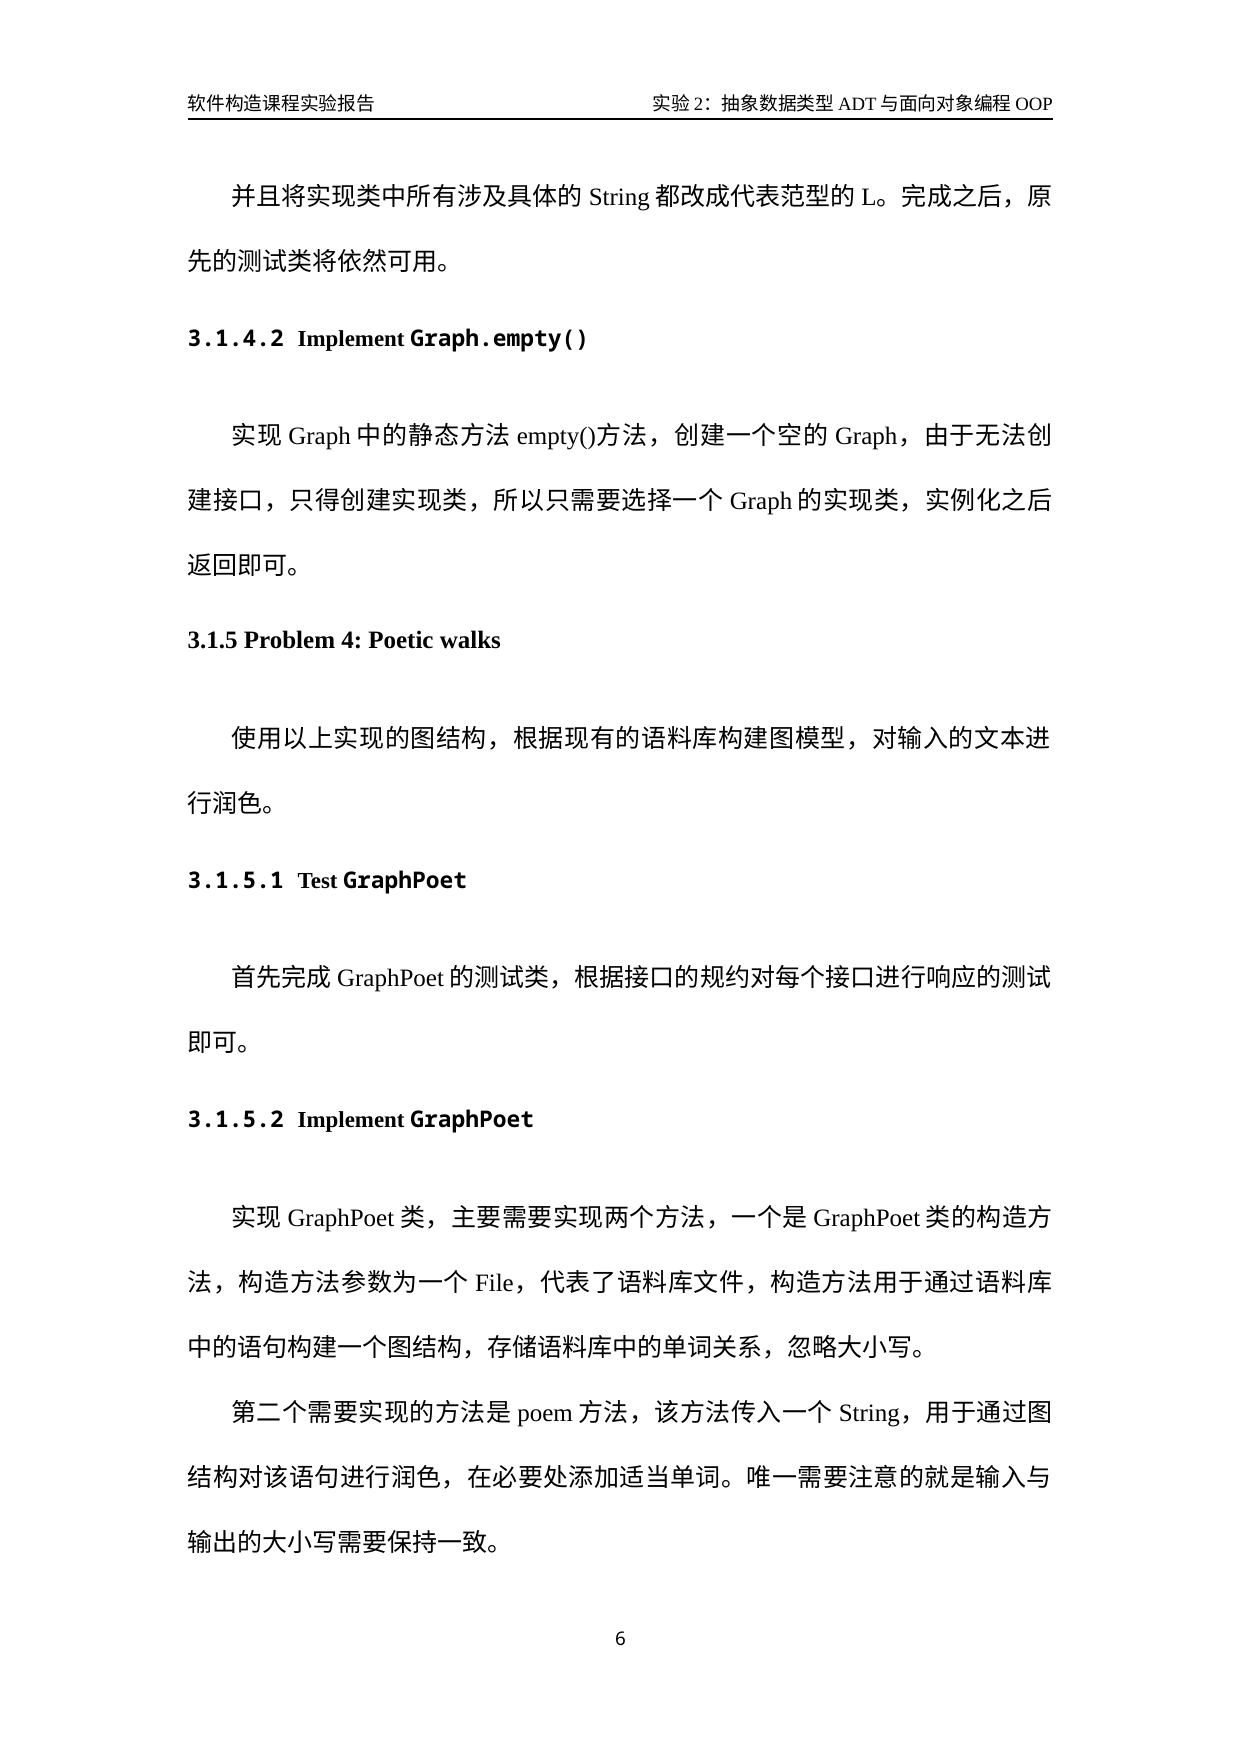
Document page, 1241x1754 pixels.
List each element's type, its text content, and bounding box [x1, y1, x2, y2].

text 使用以上实现的图结构，根据现有的语料库构建图模型，对输入的文本进行润色。 [187, 704, 1053, 834]
text 实现Graph中的静态方法empty()方法，创建一个空的Graph，由于无法创建接口，只得创建实现类，所以只需要选择一个Graph的实现类，实例化之后返回即可。 [187, 401, 1053, 596]
text 第二个需要实现的方法是poem方法，该方法传入一个String，用于通过图结构对该语句进行润色，在必要处添加适当单词。唯一需要注意的就是输入与输出的大小写需要保持一致。 [187, 1378, 1053, 1573]
subtitle Implement Graph.empty() [187, 321, 1053, 354]
subtitle Implement GraphPoet [187, 1102, 1053, 1135]
text 并且将实现类中所有涉及具体的String都改成代表范型的L。完成之后，原先的测试类将依然可用。 [187, 162, 1053, 292]
text 实现GraphPoet类，主要需要实现两个方法，一个是GraphPoet类的构造方法，构造方法参数为一个File，代表了语料库文件，构造方法用于通过语料库中的语句构建一个图结构，存储语料库中的单词关系，忽略大小写。 [187, 1183, 1053, 1378]
subtitle Problem 4: Poetic walks [187, 623, 1053, 656]
text 首先完成GraphPoet的测试类，根据接口的规约对每个接口进行响应的测试即可。 [187, 943, 1053, 1073]
subtitle Test GraphPoet [187, 863, 1053, 896]
